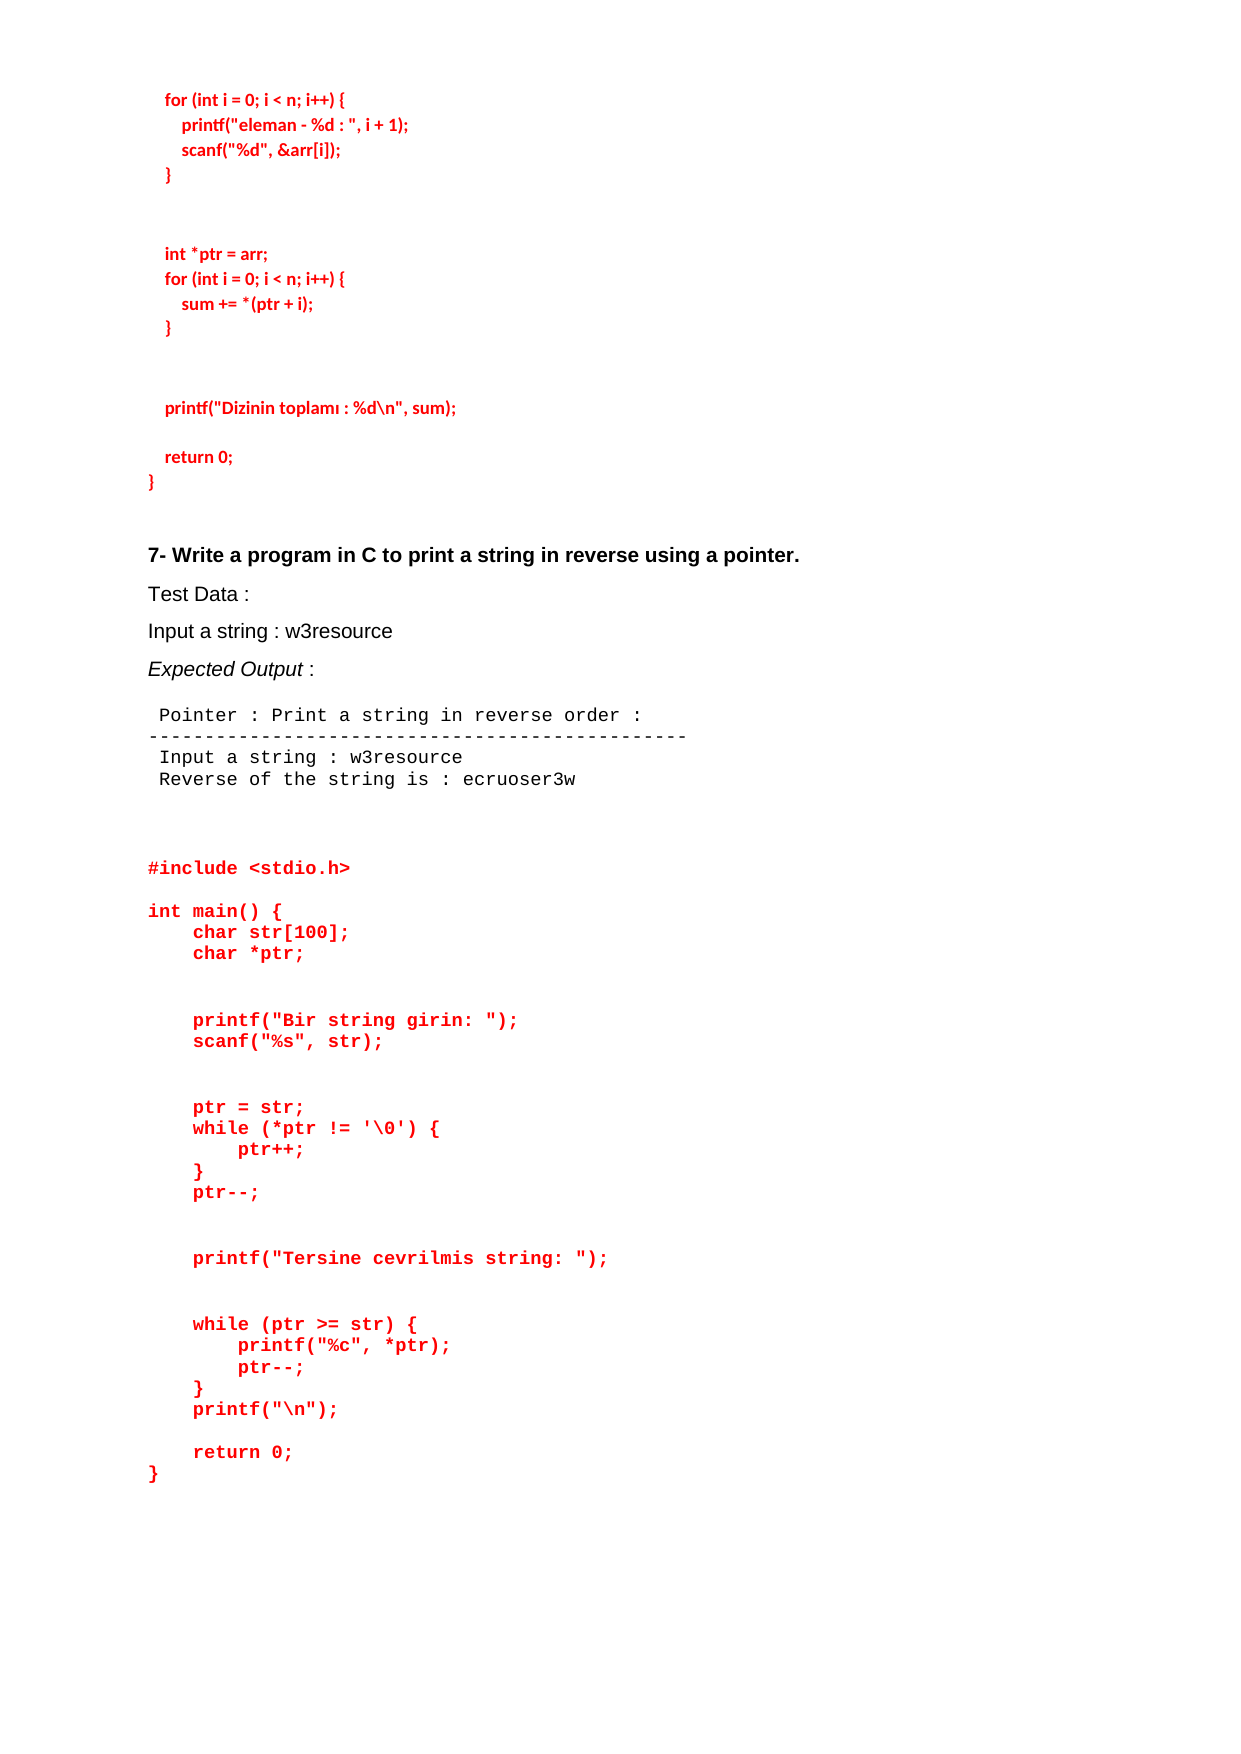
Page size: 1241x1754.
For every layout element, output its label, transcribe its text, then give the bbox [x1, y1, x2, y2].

text scanf("%s", str); [148, 1032, 1093, 1053]
text return 0; [148, 1442, 1093, 1464]
text sum += *(ptr + i); [148, 292, 1093, 314]
text } [148, 470, 1093, 493]
text printf("%c", *ptr); [148, 1336, 1093, 1357]
text ptr++; [148, 1140, 1093, 1161]
text ptr--; [148, 1183, 1093, 1204]
text printf("Dizinin toplamı : %d\n", sum); [148, 396, 1093, 419]
text printf("Tersine cevrilmis string: "); [148, 1249, 1093, 1270]
text int *ptr = arr; [148, 242, 1093, 265]
text ------------------------------------------------ [148, 727, 1093, 748]
text while (*ptr != '\0') { [148, 1119, 1093, 1140]
text Input a string : w3resource [148, 748, 1093, 769]
text } [148, 316, 1093, 339]
text ptr = str; [148, 1098, 1093, 1119]
text printf("eleman - %d : ", i + 1); [148, 113, 1093, 136]
text Test Data : Input a string : w3resource Expected Output : [148, 568, 1093, 681]
text printf("Bir string girin: "); [148, 1010, 1093, 1032]
text } [148, 1379, 1093, 1400]
text char *ptr; [148, 944, 1093, 965]
text #include <stdio.h> [148, 859, 1093, 880]
text scanf("%d", &arr[i]); [148, 138, 1093, 161]
text 7- Write a program in C to print a string in reverse using a pointer. [148, 542, 1093, 566]
text } [148, 1161, 1093, 1183]
text Reverse of the string is : ecruoser3w [148, 769, 1093, 791]
text return 0; [148, 445, 1093, 468]
text Pointer : Print a string in reverse order : [148, 706, 1093, 727]
text } [148, 1464, 1093, 1485]
text } [148, 163, 1093, 186]
text for (int i = 0; i < n; i++) { [148, 267, 1093, 290]
text printf("\n"); [148, 1400, 1093, 1421]
text ptr--; [148, 1357, 1093, 1379]
text int main() { [148, 902, 1093, 923]
text while (ptr >= str) { [148, 1315, 1093, 1336]
text char str[100]; [148, 923, 1093, 944]
text for (int i = 0; i < n; i++) { [148, 89, 1093, 112]
